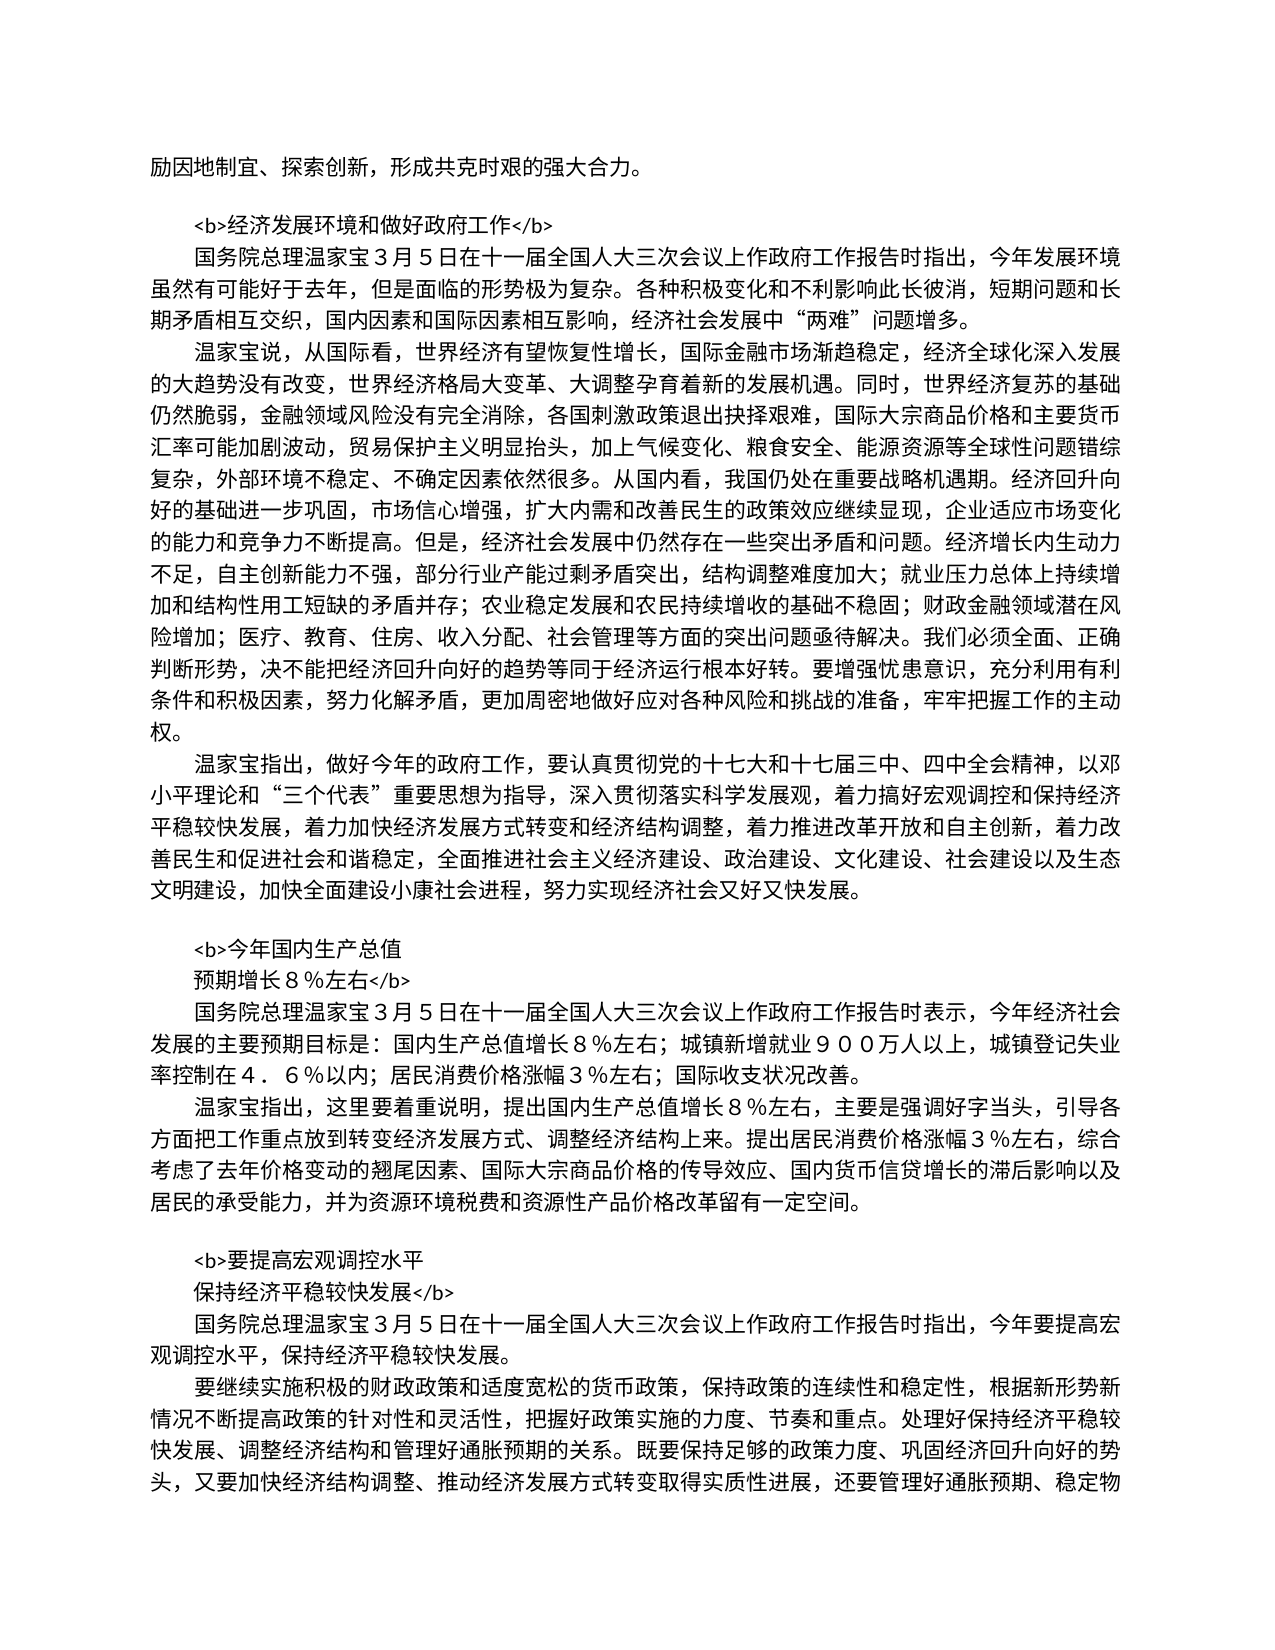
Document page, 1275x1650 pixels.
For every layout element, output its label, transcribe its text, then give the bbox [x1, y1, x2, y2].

text <b>要提高宏观调控水平 [150, 1243, 1125, 1275]
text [150, 1370, 1125, 1497]
text <b>今年国内生产总值 [150, 932, 1125, 963]
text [150, 150, 1125, 182]
text 温家宝指出，这里要着重说明，提出国内生产总值增长８％左右，主要是强调好字当头，引导各方面把工作重点放到转变经济发展方式、调整经济结构上来。提出居民消费价格涨幅３％左右，综合考虑了去年价格变动的翘尾因素、国际大宗商品价格的传导效应、国内货币信贷增长的滞后影响以及居民的承受能力，并为资源环境税费和资源性产品价格改革留有一定空间。 [150, 1090, 1125, 1217]
text 国务院总理温家宝３月５日在十一届全国人大三次会议上作政府工作报告时指出，今年发展环境虽然有可能好于去年，但是面临的形势极为复杂。各种积极变化和不利影响此长彼消，短期问题和长期矛盾相互交织，国内因素和国际因素相互影响，经济社会发展中“两难”问题增多。 [150, 240, 1125, 335]
text 预期增长８％左右</b> [150, 963, 1125, 995]
text 国务院总理温家宝３月５日在十一届全国人大三次会议上作政府工作报告时指出，今年要提高宏观调控水平，保持经济平稳较快发展。 [150, 1307, 1125, 1370]
text 国务院总理温家宝３月５日在十一届全国人大三次会议上作政府工作报告时表示，今年经济社会发展的主要预期目标是：国内生产总值增长８％左右；城镇新增就业９００万人以上，城镇登记失业率控制在４．６％以内；居民消费价格涨幅３％左右；国际收支状况改善。 [150, 995, 1125, 1090]
text 温家宝指出，做好今年的政府工作，要认真贯彻党的十七大和十七届三中、四中全会精神，以邓小平理论和“三个代表”重要思想为指导，深入贯彻落实科学发展观，着力搞好宏观调控和保持经济平稳较快发展，着力加快经济发展方式转变和经济结构调整，着力推进改革开放和自主创新，着力改善民生和促进社会和谐稳定，全面推进社会主义经济建设、政治建设、文化建设、社会建设以及生态文明建设，加快全面建设小康社会进程，努力实现经济社会又好又快发展。 [150, 747, 1125, 905]
text <b>经济发展环境和做好政府工作</b> [150, 208, 1125, 240]
text 温家宝说，从国际看，世界经济有望恢复性增长，国际金融市场渐趋稳定，经济全球化深入发展的大趋势没有改变，世界经济格局大变革、大调整孕育着新的发展机遇。同时，世界经济复苏的基础仍然脆弱，金融领域风险没有完全消除，各国刺激政策退出抉择艰难，国际大宗商品价格和主要货币汇率可能加剧波动，贸易保护主义明显抬头，加上气候变化、粮食安全、能源资源等全球性问题错综复杂，外部环境不稳定、不确定因素依然很多。从国内看，我国仍处在重要战略机遇期。经济回升向好的基础进一步巩固，市场信心增强，扩大内需和改善民生的政策效应继续显现，企业适应市场变化的能力和竞争力不断提高。但是，经济社会发展中仍然存在一些突出矛盾和问题。经济增长内生动力不足，自主创新能力不强，部分行业产能过剩矛盾突出，结构调整难度加大；就业压力总体上持续增加和结构性用工短缺的矛盾并存；农业稳定发展和农民持续增收的基础不稳固；财政金融领域潜在风险增加；医疗、教育、住房、收入分配、社会管理等方面的突出问题亟待解决。我们必须全面、正确判断形势，决不能把经济回升向好的趋势等同于经济运行根本好转。要增强忧患意识，充分利用有利条件和积极因素，努力化解矛盾，更加周密地做好应对各种风险和挑战的准备，牢牢把握工作的主动权。 [150, 335, 1125, 747]
text 保持经济平稳较快发展</b> [150, 1275, 1125, 1307]
